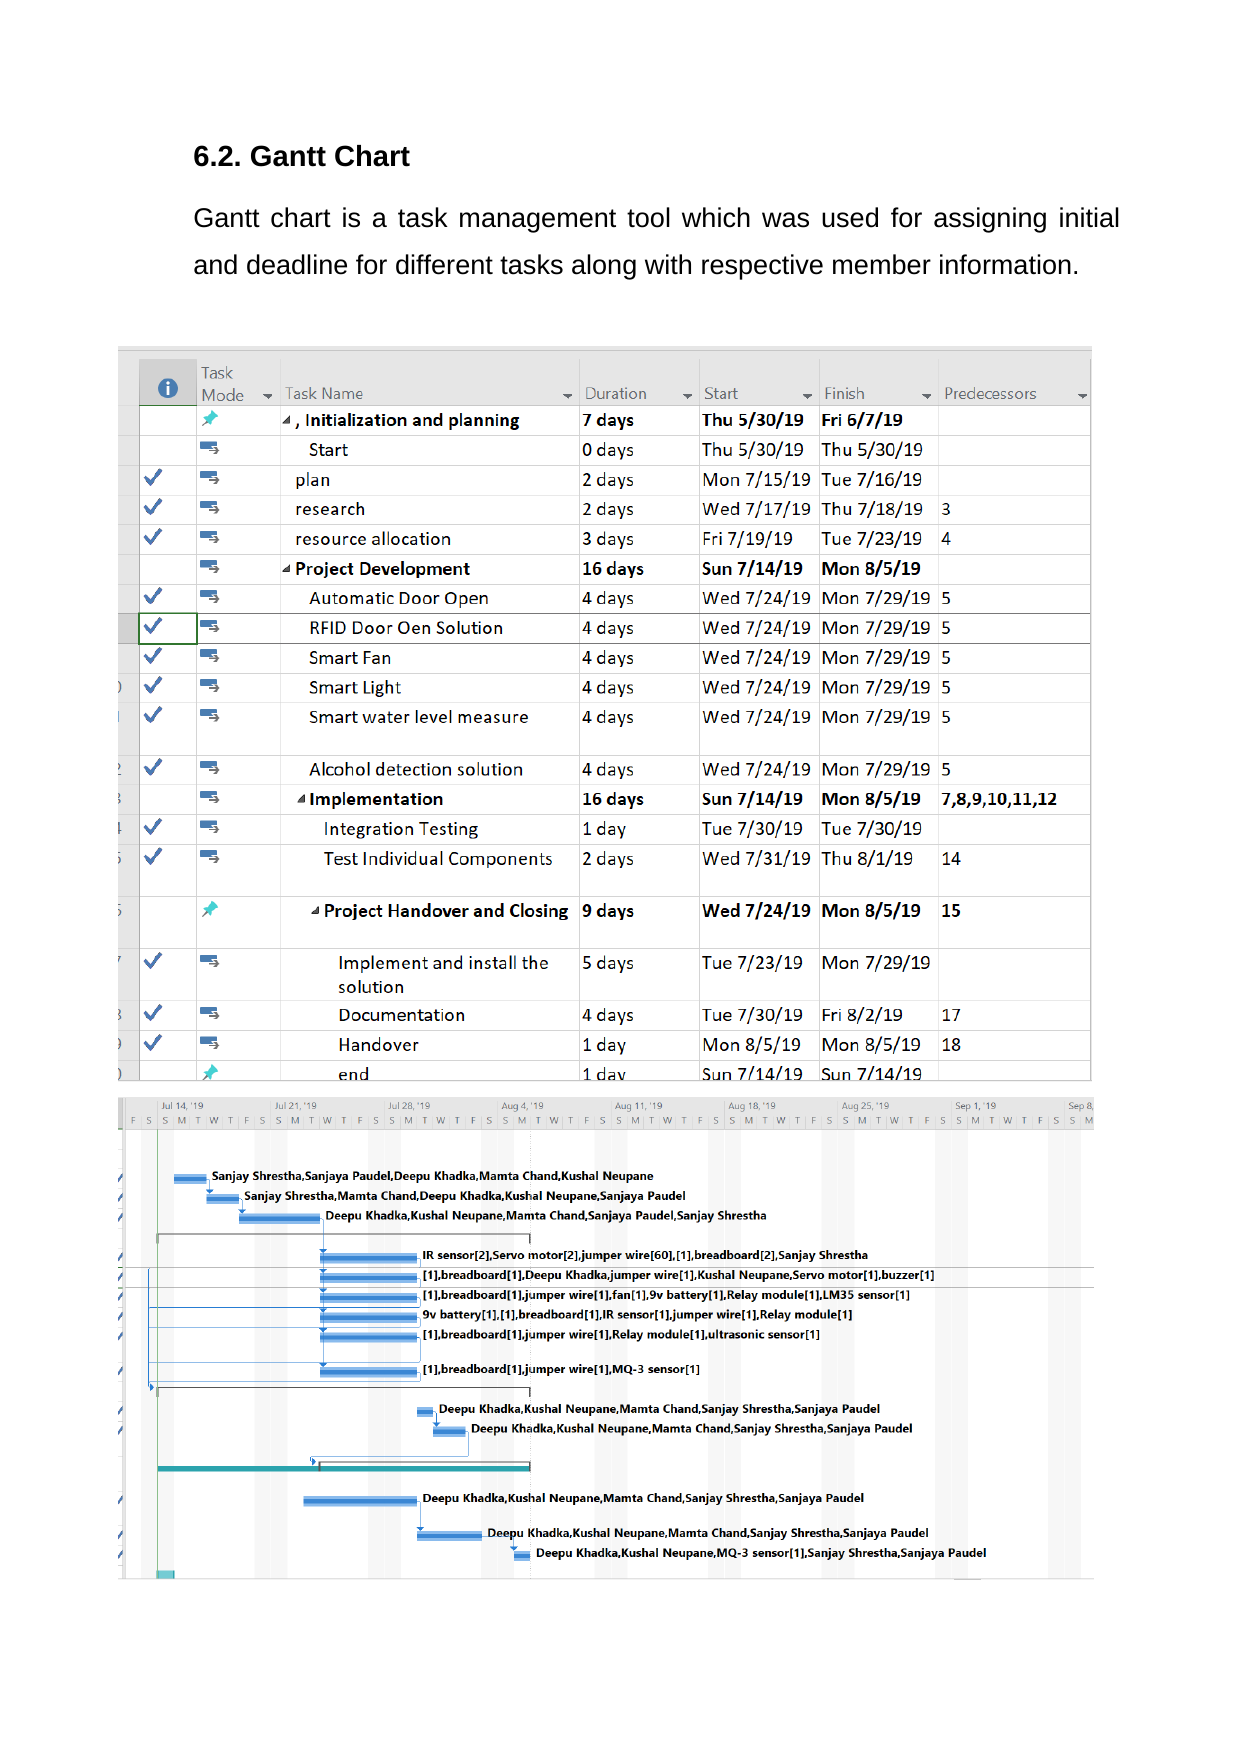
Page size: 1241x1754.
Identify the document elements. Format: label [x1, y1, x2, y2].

picture [118, 1097, 1094, 1580]
picture [118, 342, 1092, 1082]
